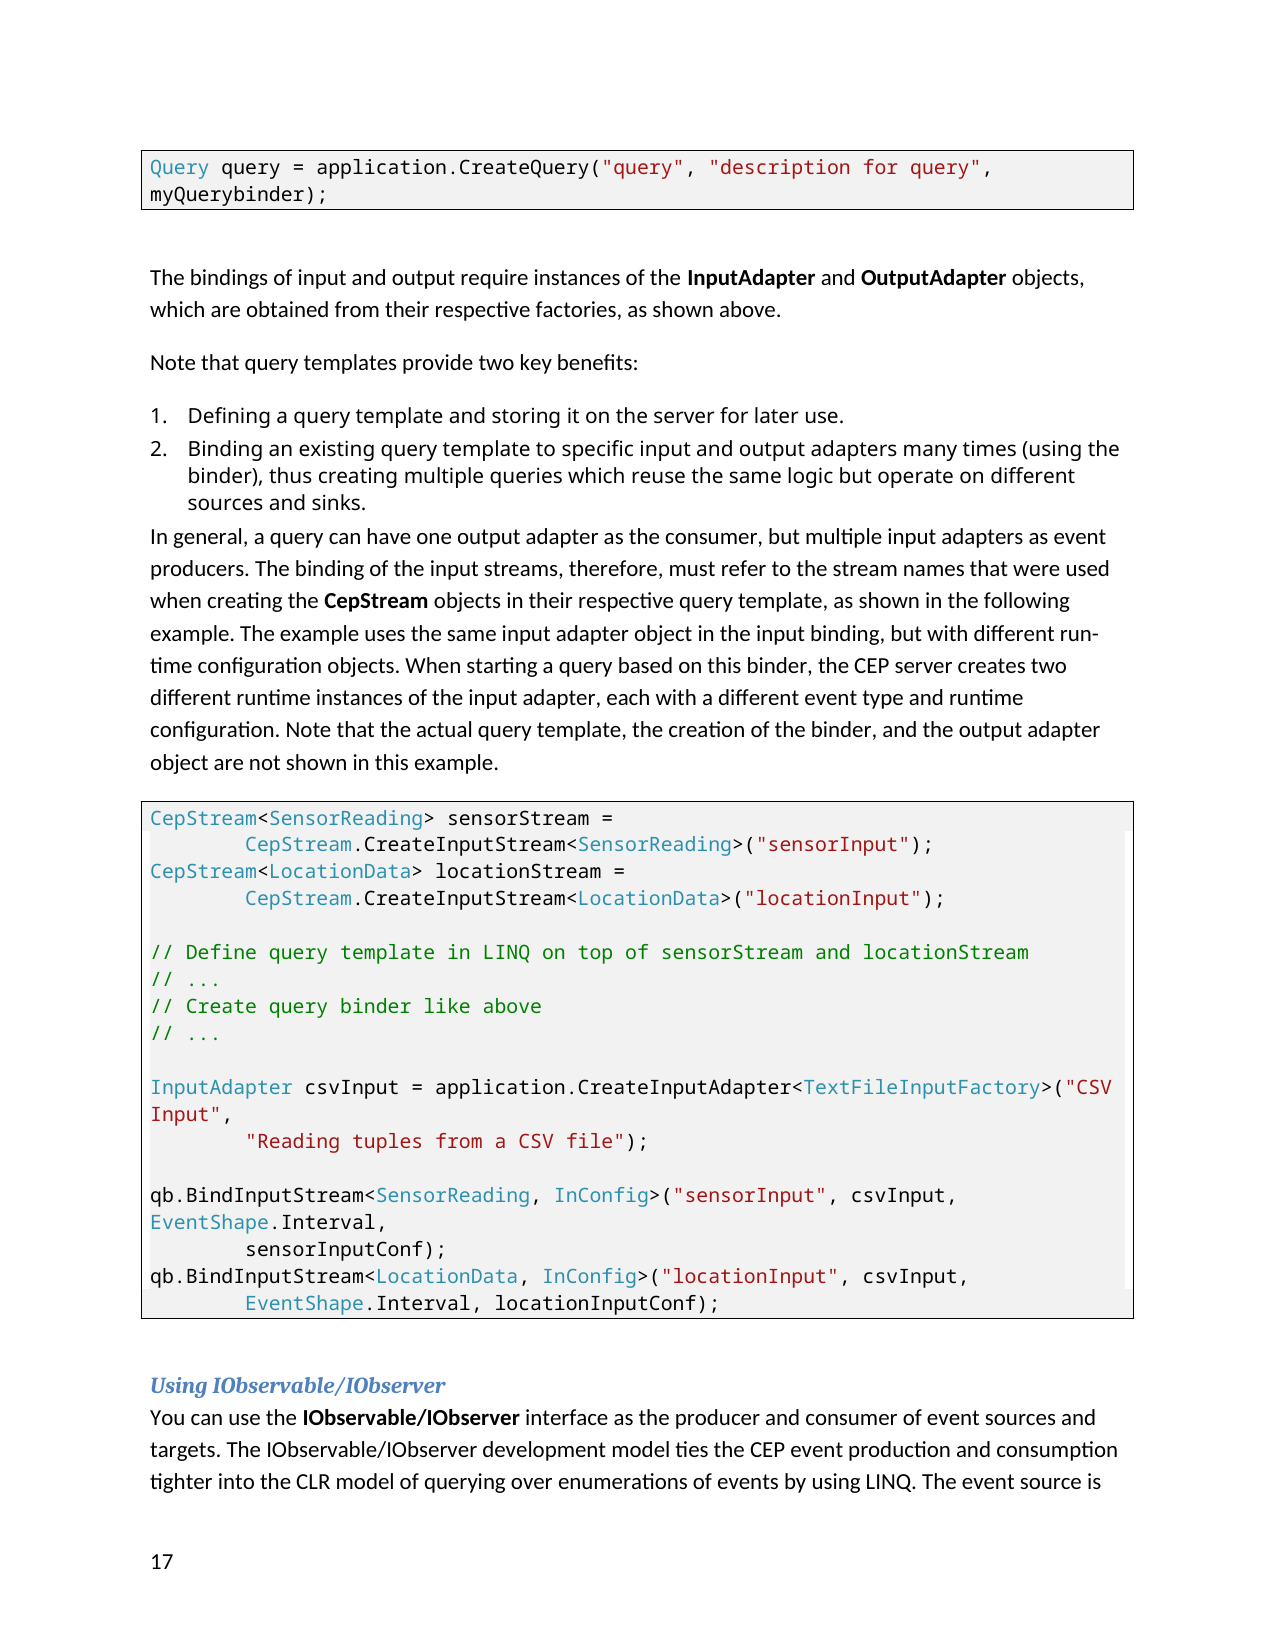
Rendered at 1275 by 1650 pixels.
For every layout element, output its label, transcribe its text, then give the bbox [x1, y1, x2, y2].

text Query query = application.CreateQuery("query", "description for query", myQuerybinder); [142, 151, 1133, 209]
list Defining a query template and storing it on the server for later use. [150, 401, 1125, 428]
text InputAdapter csvInput = application.CreateInputAdapter<TextFileInputFactory>("CSV Input", [150, 1073, 1125, 1127]
text EventShape.Interval, locationInputConf); [142, 1286, 1133, 1318]
text qb.BindInputStream<SensorReading, InConfig>("sensorInput", csvInput, EventShape.Interval, [150, 1181, 1125, 1235]
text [150, 1403, 1125, 1495]
text "Reading tuples from a CSV file"); [150, 1127, 1125, 1154]
text CepStream.CreateInputStream<SensorReading>("sensorInput"); [150, 831, 1125, 858]
text CepStream.CreateInputStream<LocationData>("locationInput"); [150, 885, 1125, 912]
text // Define query template in LINQ on top of sensorStream and locationStream [150, 939, 1125, 966]
text Note that query templates provide two key benefits: [150, 348, 1125, 376]
text In general, a query can have one output adapter as the consumer, but multiple input adapters as event producers. The binding of the input streams, therefore, must refer to the stream names that were used when creating the CepStream objects in their respective query template, as shown in the following example. The example uses the same input adapter object in the input binding, but with different run-time configuration objects. When starting a query based on this binder, the CEP server creates two different runtime instances of the input adapter, each with a different event type and runtime configuration. Note that the actual query template, the creation of the binder, and the output adapter object are not shown in this example. [150, 522, 1125, 776]
text CepStream<SensorReading> sensorStream = [142, 802, 1133, 831]
text // Create query binder like above [150, 993, 1125, 1019]
subtitle Using IObservable/IObserver [150, 1372, 1125, 1399]
text CepStream<LocationData> locationStream = [150, 858, 1125, 885]
text sensorInputConf); [150, 1235, 1125, 1262]
text qb.BindInputStream<LocationData, InConfig>("locationInput", csvInput, [150, 1262, 1125, 1286]
text The bindings of input and output require instances of the InputAdapter and OutputAdapter objects, which are obtained from their respective factories, as shown above. [150, 263, 1125, 323]
list Binding an existing query template to specific input and output adapters many times (using the binder), thus creating multiple queries which reuse the same logic but operate on different sources and sinks. [150, 435, 1125, 516]
text // ... [150, 1019, 1125, 1047]
text // ... [150, 966, 1125, 993]
